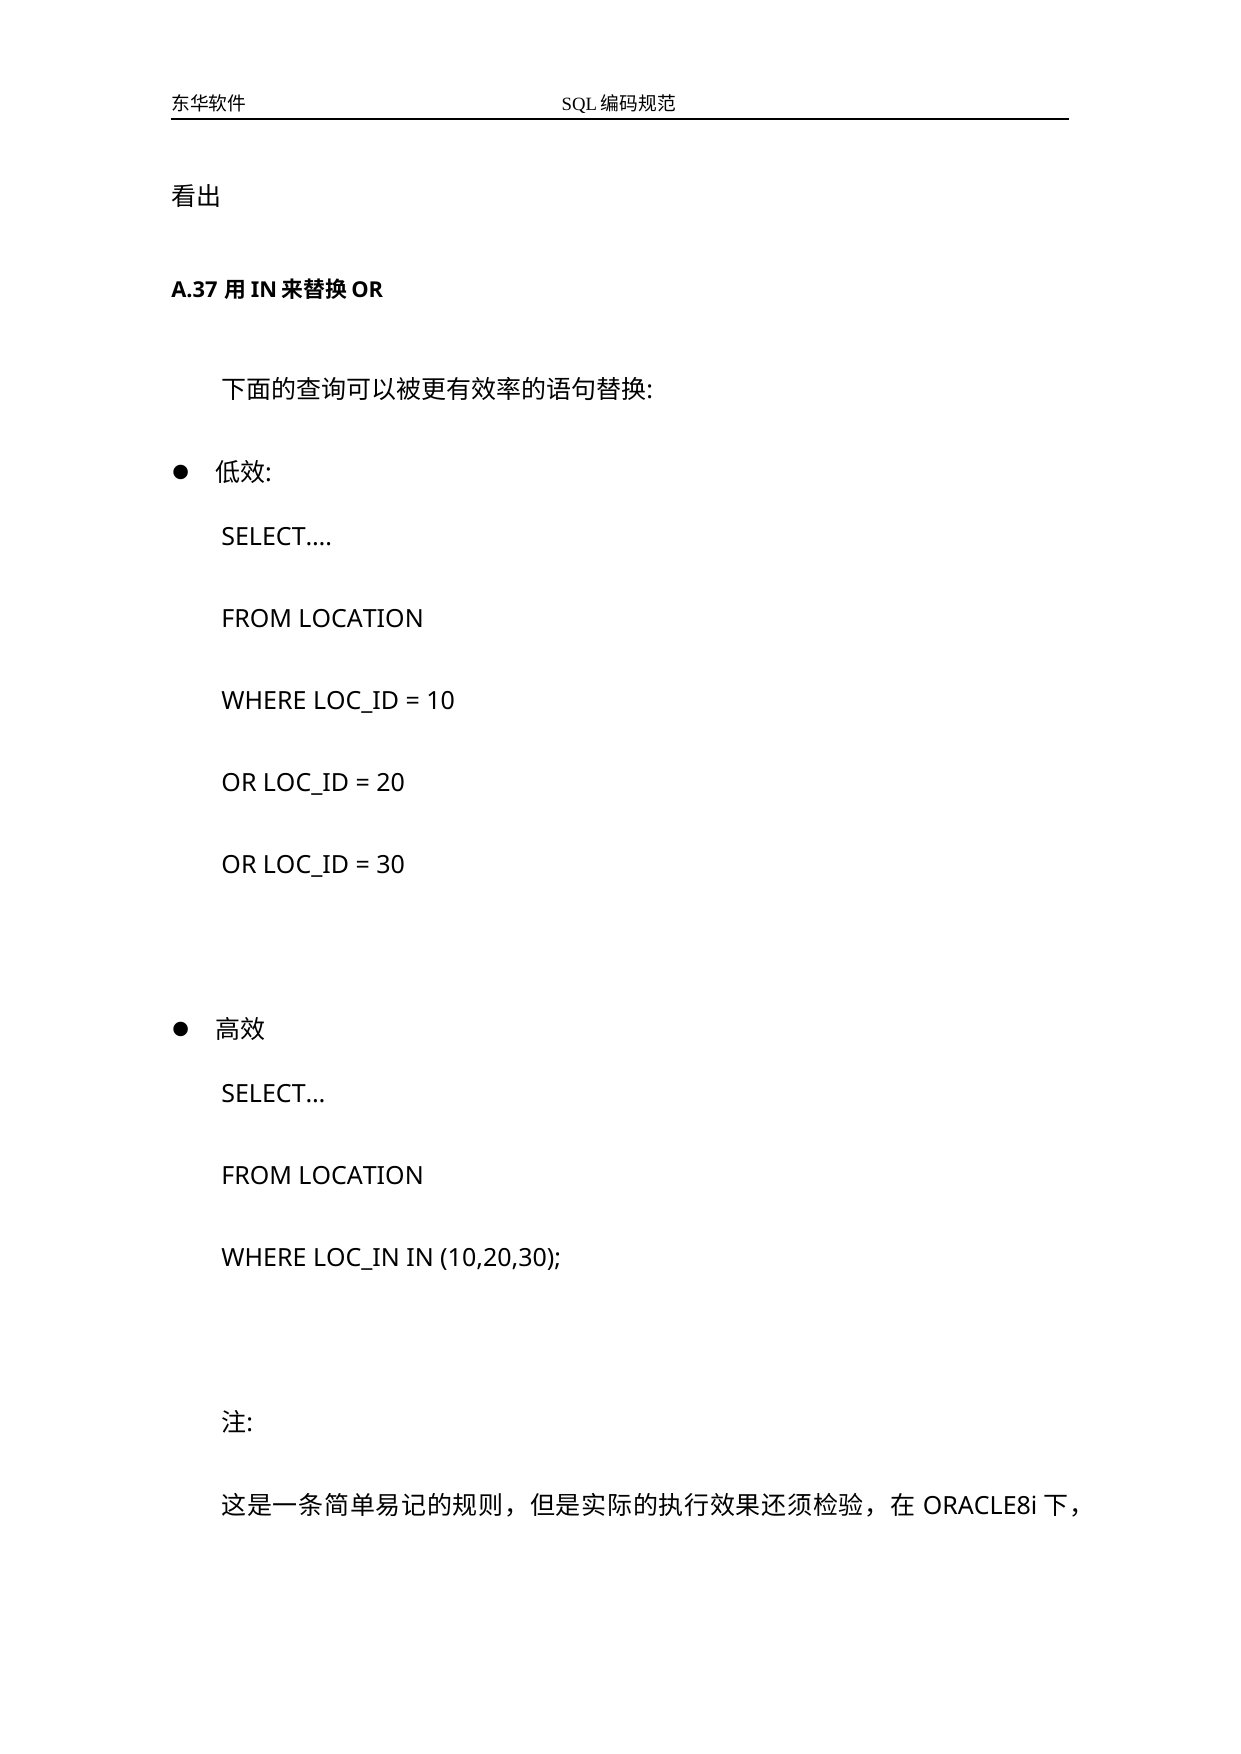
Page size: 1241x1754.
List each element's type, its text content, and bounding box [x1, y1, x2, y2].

text OR LOC_ID = 20 [171, 749, 1069, 814]
text SELECT…. [171, 503, 1069, 568]
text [171, 1471, 1069, 1536]
list 低效: [171, 438, 1069, 503]
text 注: [171, 1388, 1069, 1453]
text OR LOC_ID = 30 [171, 831, 1069, 896]
text SELECT… [171, 1060, 1069, 1125]
text FROM LOCATION [171, 585, 1069, 650]
text WHERE LOC_ID = 10 [171, 667, 1069, 732]
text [171, 162, 1069, 227]
text 下面的查询可以被更有效率的语句替换: [171, 355, 1069, 420]
text 用IN来替换OR [171, 272, 1069, 305]
text WHERE LOC_IN IN (10,20,30); [171, 1224, 1069, 1289]
text FROM LOCATION [171, 1142, 1069, 1207]
list 高效 [171, 995, 1069, 1060]
